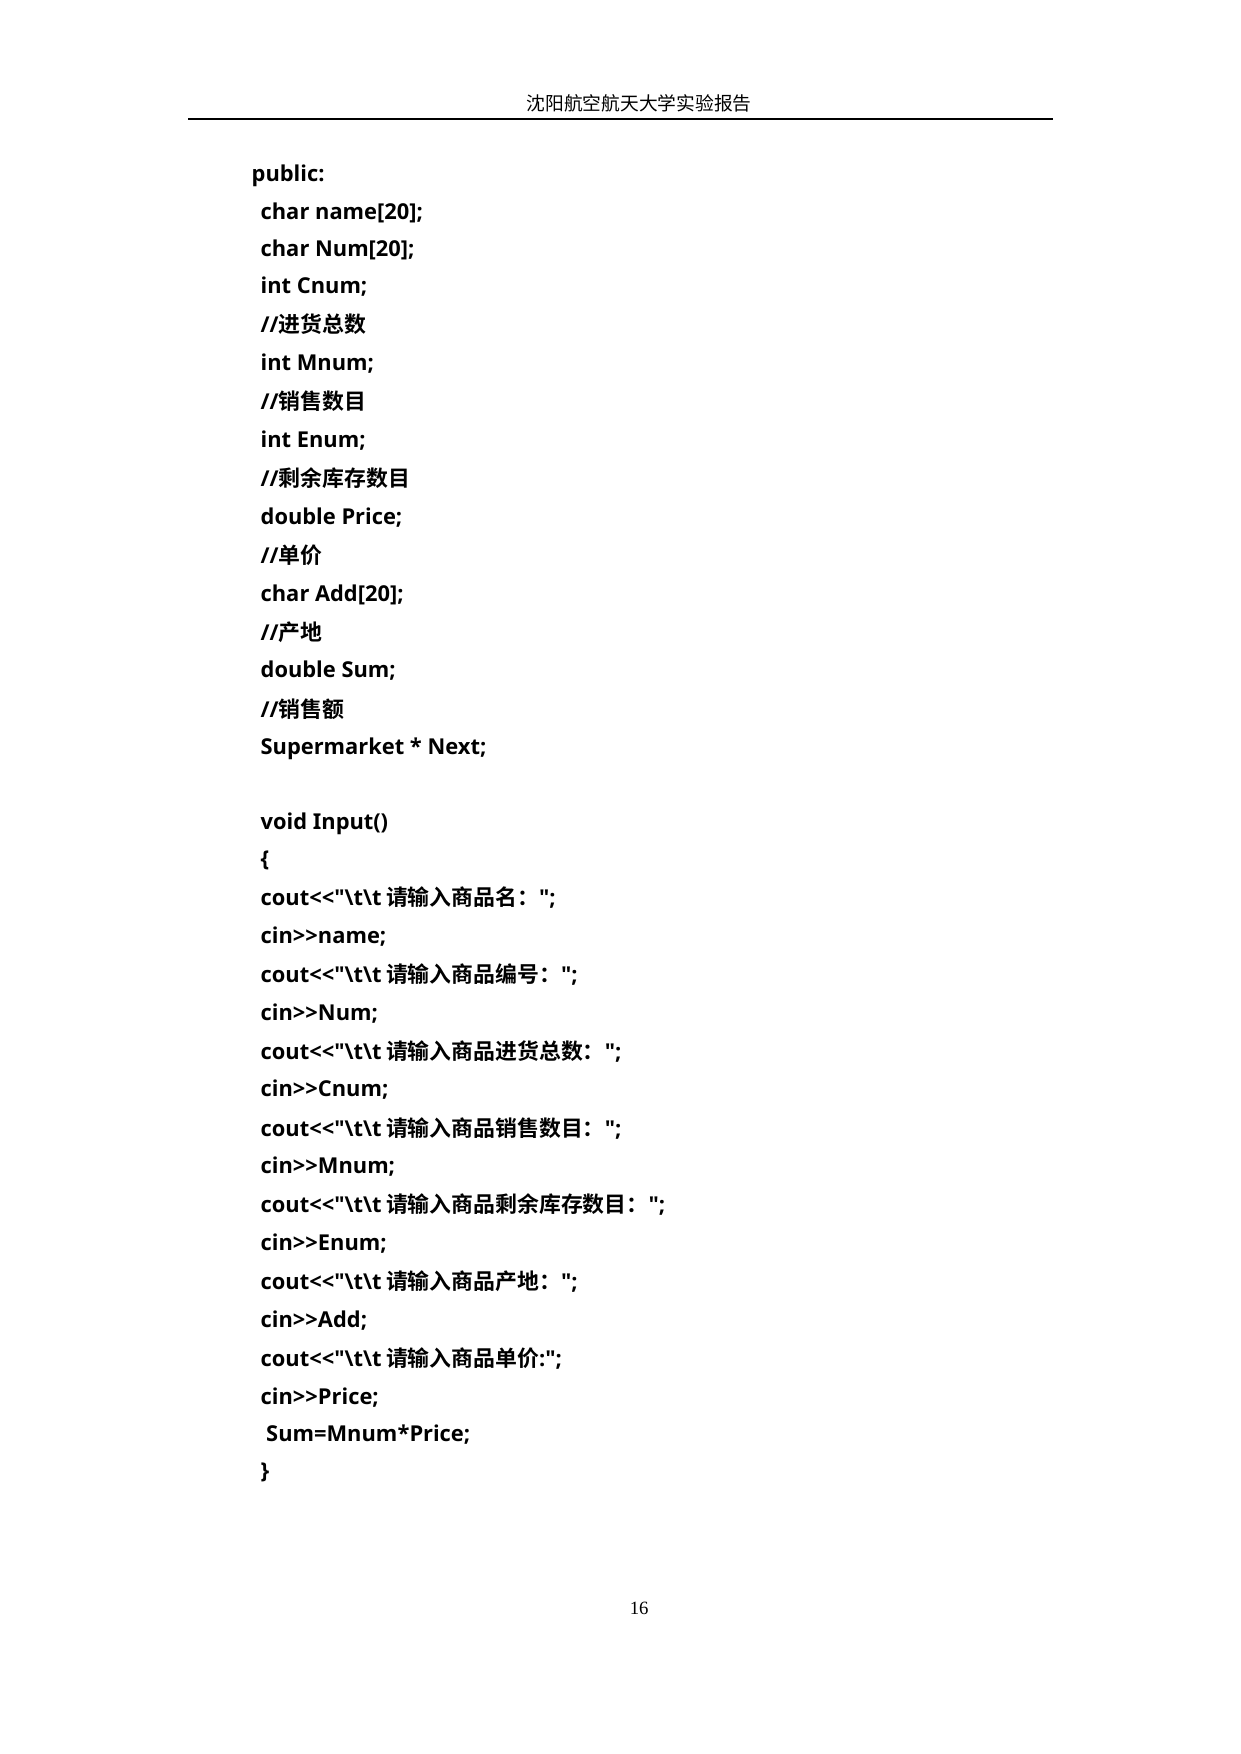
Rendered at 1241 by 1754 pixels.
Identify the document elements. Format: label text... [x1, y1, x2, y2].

list cin>>Cnum; [255, 1073, 1053, 1103]
list char Num[20]; [255, 233, 1053, 263]
list int Enum; [255, 424, 1053, 453]
list cout<<"\t\t请输入商品销售数目："; [255, 1111, 1053, 1142]
list cout<<"\t\t请输入商品剩余库存数目："; [255, 1187, 1053, 1219]
list cout<<"\t\t请输入商品编号："; [255, 957, 1053, 989]
list void Input() [255, 806, 1053, 835]
list //销售额 [255, 692, 1053, 723]
list //产地 [255, 615, 1053, 646]
list int Cnum; [255, 270, 1053, 300]
text public: [187, 158, 1053, 188]
list } [255, 1455, 1053, 1485]
list { [255, 843, 1053, 873]
list cin>>Mnum; [255, 1150, 1053, 1180]
list //单价 [255, 538, 1053, 569]
list char name[20]; [255, 196, 1053, 225]
list cout<<"\t\t请输入商品名："; [255, 880, 1053, 912]
list cout<<"\t\t请输入商品进货总数："; [255, 1034, 1053, 1066]
list cin>>Price; [255, 1381, 1053, 1411]
list cout<<"\t\t请输入商品单价:"; [255, 1341, 1053, 1373]
list //进货总数 [255, 307, 1053, 339]
list cout<<"\t\t请输入商品产地："; [255, 1264, 1053, 1296]
list int Mnum; [255, 347, 1053, 377]
list cin>>Num; [255, 997, 1053, 1026]
list //销售数目 [255, 384, 1053, 416]
list char Add[20]; [255, 577, 1053, 607]
list //剩余库存数目 [255, 461, 1053, 493]
list cin>>Enum; [255, 1227, 1053, 1257]
list Sum=Mnum*Price; [255, 1418, 1053, 1448]
list double Price; [255, 501, 1053, 530]
list cin>>name; [255, 920, 1053, 949]
list double Sum; [255, 654, 1053, 684]
list Supermarket * Next; [255, 731, 1053, 761]
list cin>>Add; [255, 1304, 1053, 1334]
